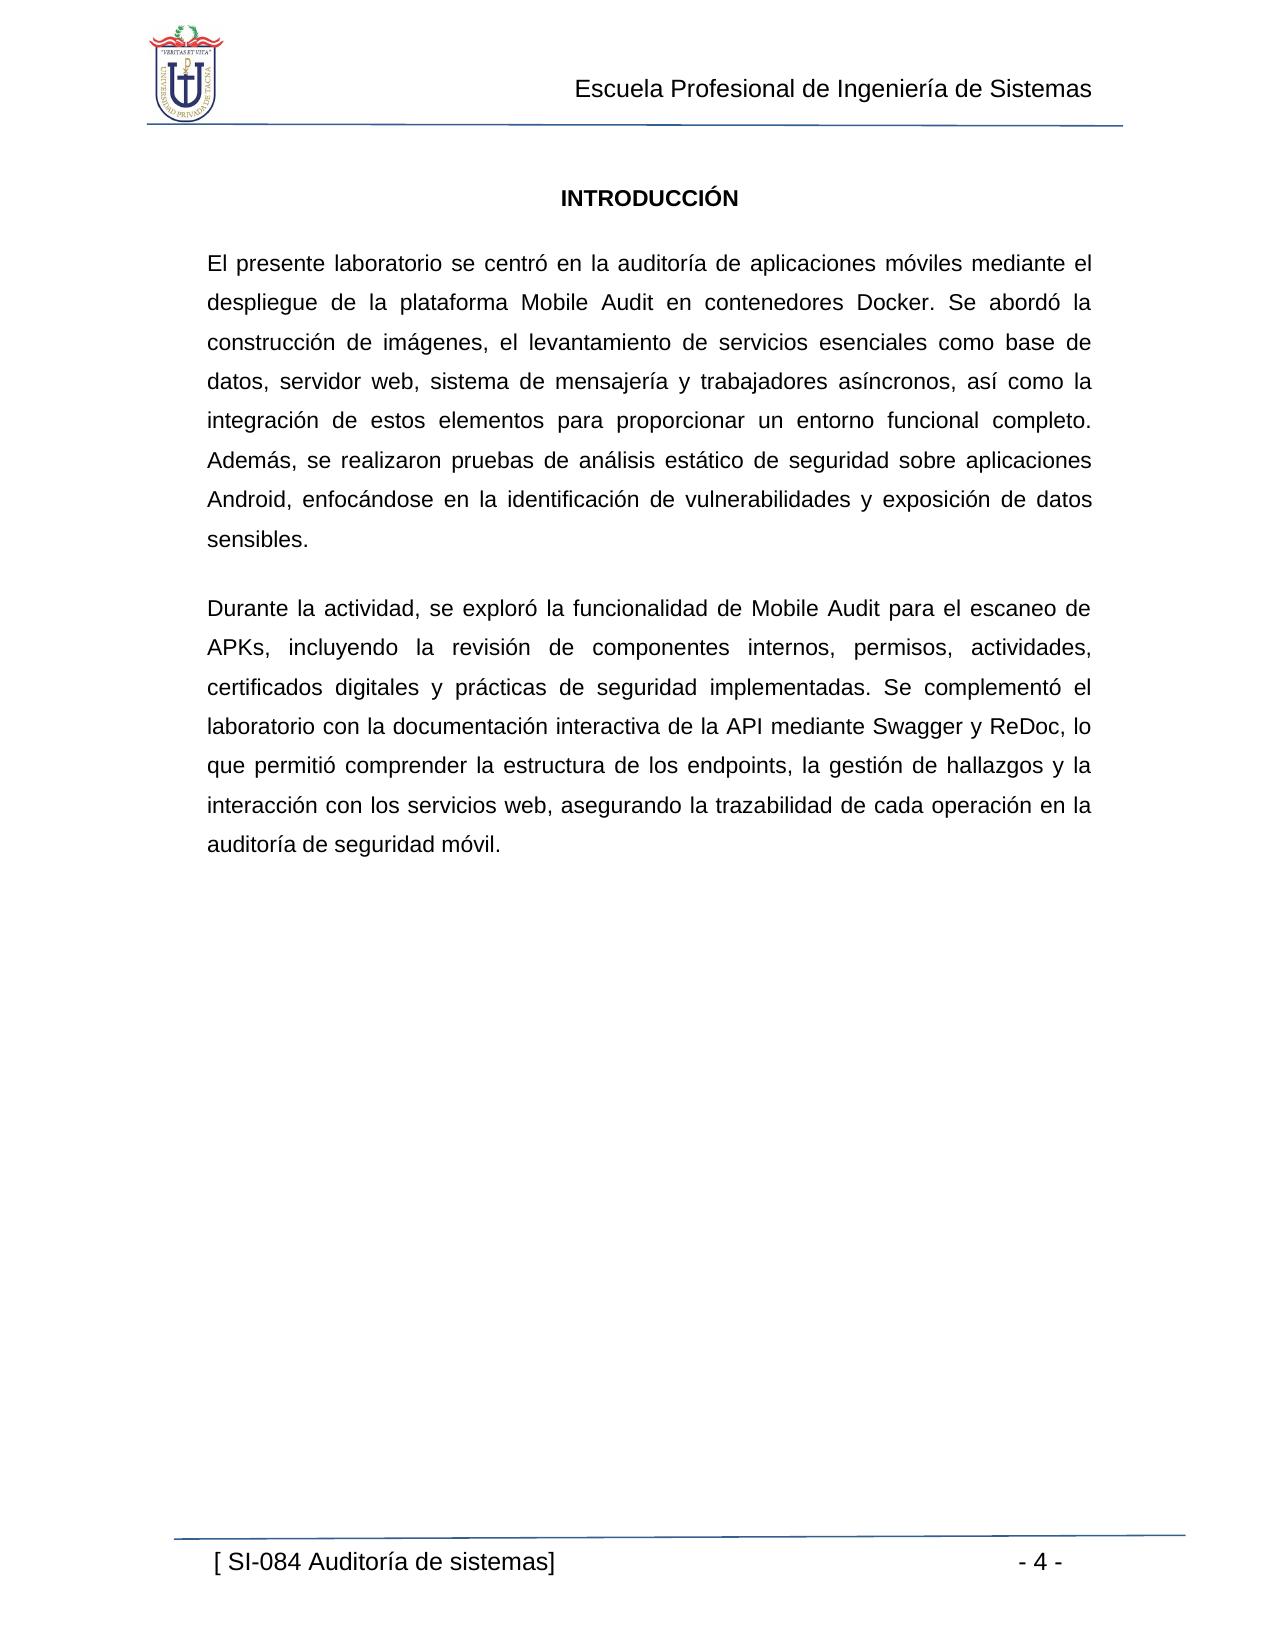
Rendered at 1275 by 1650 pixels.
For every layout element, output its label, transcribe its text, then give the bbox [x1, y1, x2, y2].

text Durante la actividad, se exploró la funcionalidad de Mobile Audit para el escaneo de APKs, incluyendo la revisión de componentes internos, permisos, actividades, certificados digitales y prácticas de seguridad implementadas. Se complementó el laboratorio con la documentación interactiva de la API mediante Swagger y ReDoc, lo que permitió comprender la estructura de los endpoints, la gestión de hallazgos y la interacción con los servicios web, asegurando la trazabilidad de cada operación en la auditoría de seguridad móvil. [207, 594, 1093, 858]
picture [147, 21, 226, 123]
subtitle INTRODUCCIÓN [207, 185, 1093, 211]
text El presente laboratorio se centró en la auditoría de aplicaciones móviles mediante el despliegue de la plataforma Mobile Audit en contenedores Docker. Se abordó la construcción de imágenes, el levantamiento de servicios esenciales como base de datos, servidor web, sistema de mensajería y trabajadores asíncronos, así como la integración de estos elementos para proporcionar un entorno funcional completo. Además, se realizaron pruebas de análisis estático de seguridad sobre aplicaciones Android, enfocándose en la identificación de vulnerabilidades y exposición de datos sensibles. [207, 249, 1093, 552]
